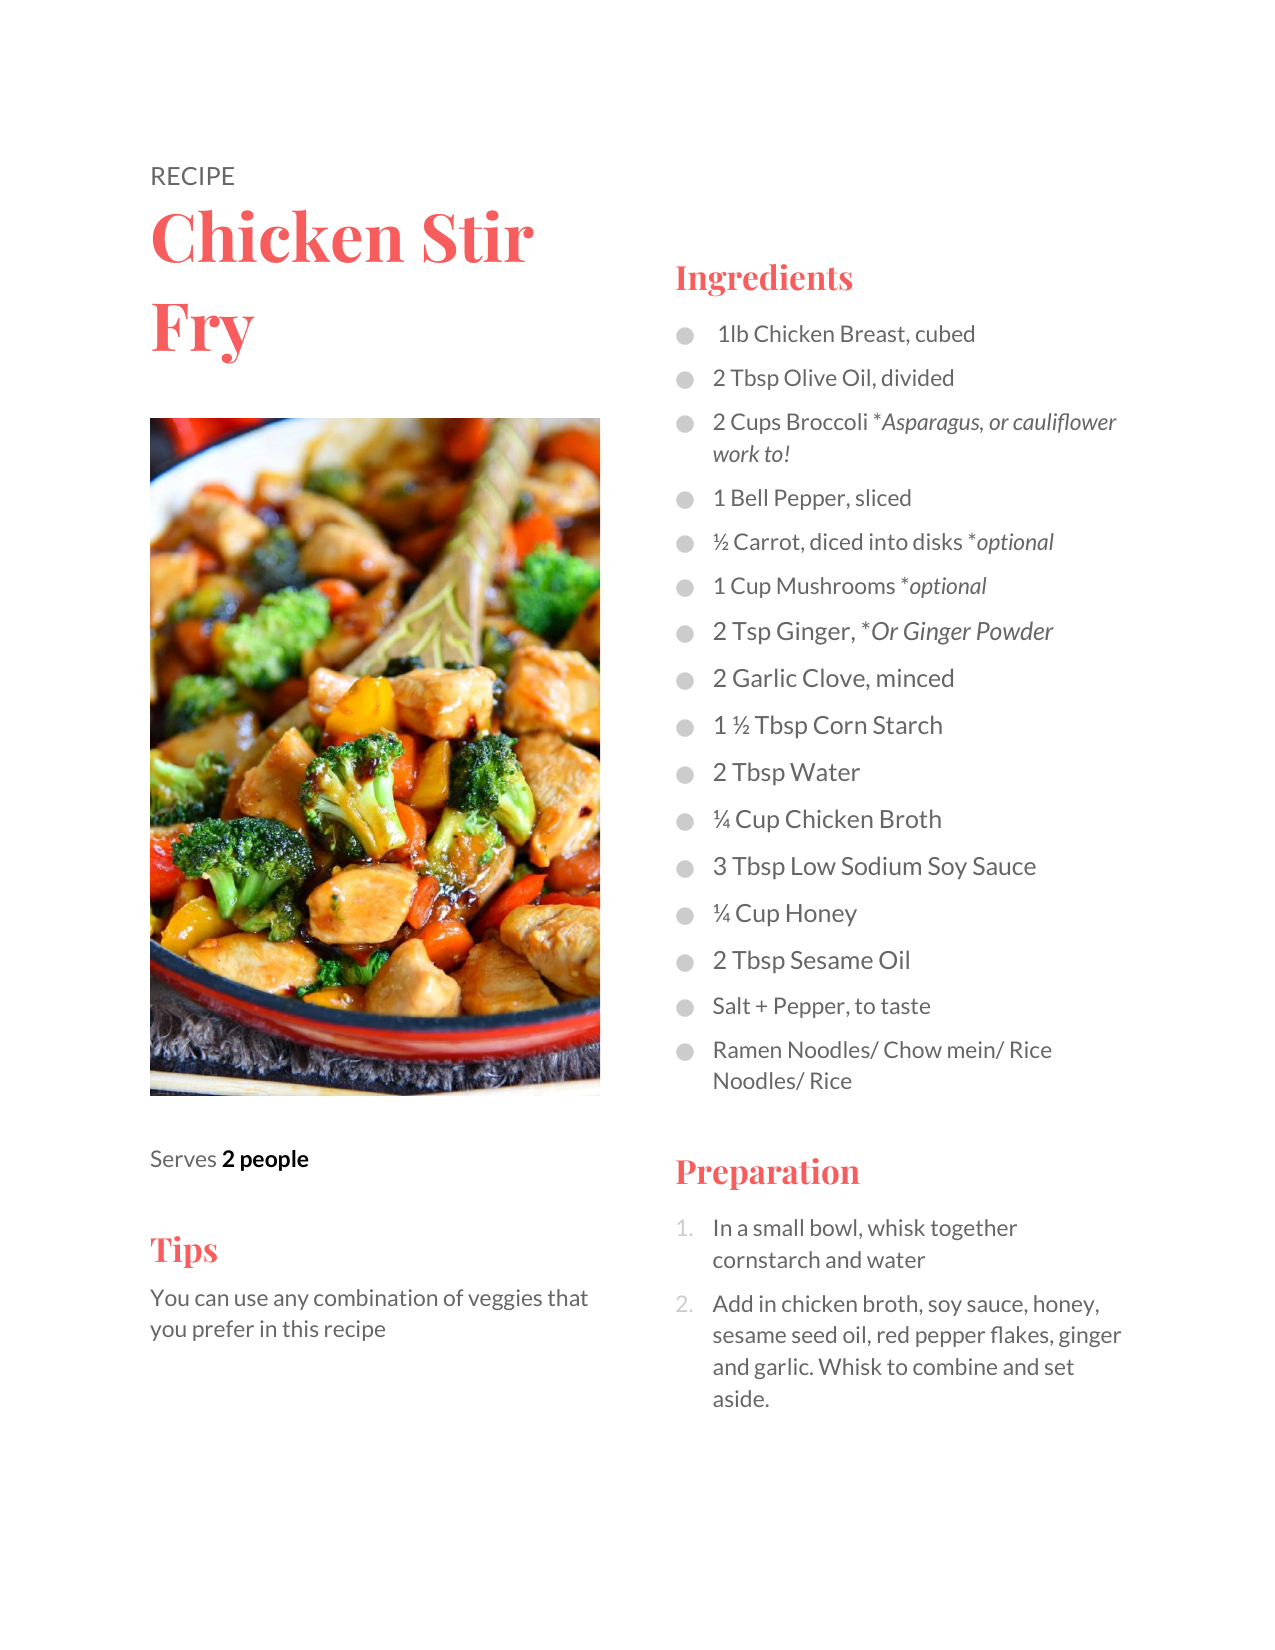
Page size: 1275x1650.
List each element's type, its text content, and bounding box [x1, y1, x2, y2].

list 2 Cups Broccoli *Asparagus, or cauliflower work to! [675, 408, 1125, 467]
list 3 Tbsp Low Sodium Soy Sauce [675, 851, 1125, 881]
list In a small bowl, whisk together cornstarch and water [675, 1214, 1125, 1273]
list ½ Carrot, diced into disks *optional [675, 528, 1125, 555]
list ¼ Cup Honey [675, 898, 1125, 928]
list 1 Cup Mushrooms *optional [675, 572, 1125, 599]
subtitle Ingredients [675, 254, 1125, 299]
list 2 Tbsp Olive Oil, divided [675, 364, 1125, 391]
list 2 Tsp Ginger, *Or Ginger Powder [675, 616, 1125, 646]
subtitle Tips [150, 1227, 600, 1271]
list ¼ Cup Chicken Broth [675, 804, 1125, 834]
text Serves 2 people [150, 1145, 600, 1173]
subtitle Preparation [675, 1149, 1125, 1193]
list 1 Bell Pepper, sliced [675, 483, 1125, 511]
list Salt + Pepper, to taste [675, 992, 1125, 1019]
list Add in chicken broth, soy sauce, honey, sesame seed oil, red pepper flakes, ginger and garlic. Whisk to combine and set aside. [675, 1290, 1125, 1412]
text You can use any combination of veggies that you prefer in this recipe [150, 1284, 600, 1343]
list 1lb Chicken Breast, cubed [675, 320, 1125, 347]
list 2 Tbsp Water [675, 757, 1125, 787]
list 2 Tbsp Sesame Oil [675, 944, 1125, 974]
title RECIPE Chicken Stir Fry [150, 160, 603, 368]
picture [150, 418, 600, 1096]
list 1 ½ Tbsp Corn Starch [675, 710, 1125, 740]
list Ramen Noodles/ Chow mein/ Rice Noodles/ Rice [675, 1036, 1125, 1095]
list 2 Garlic Clove, minced [675, 663, 1125, 693]
